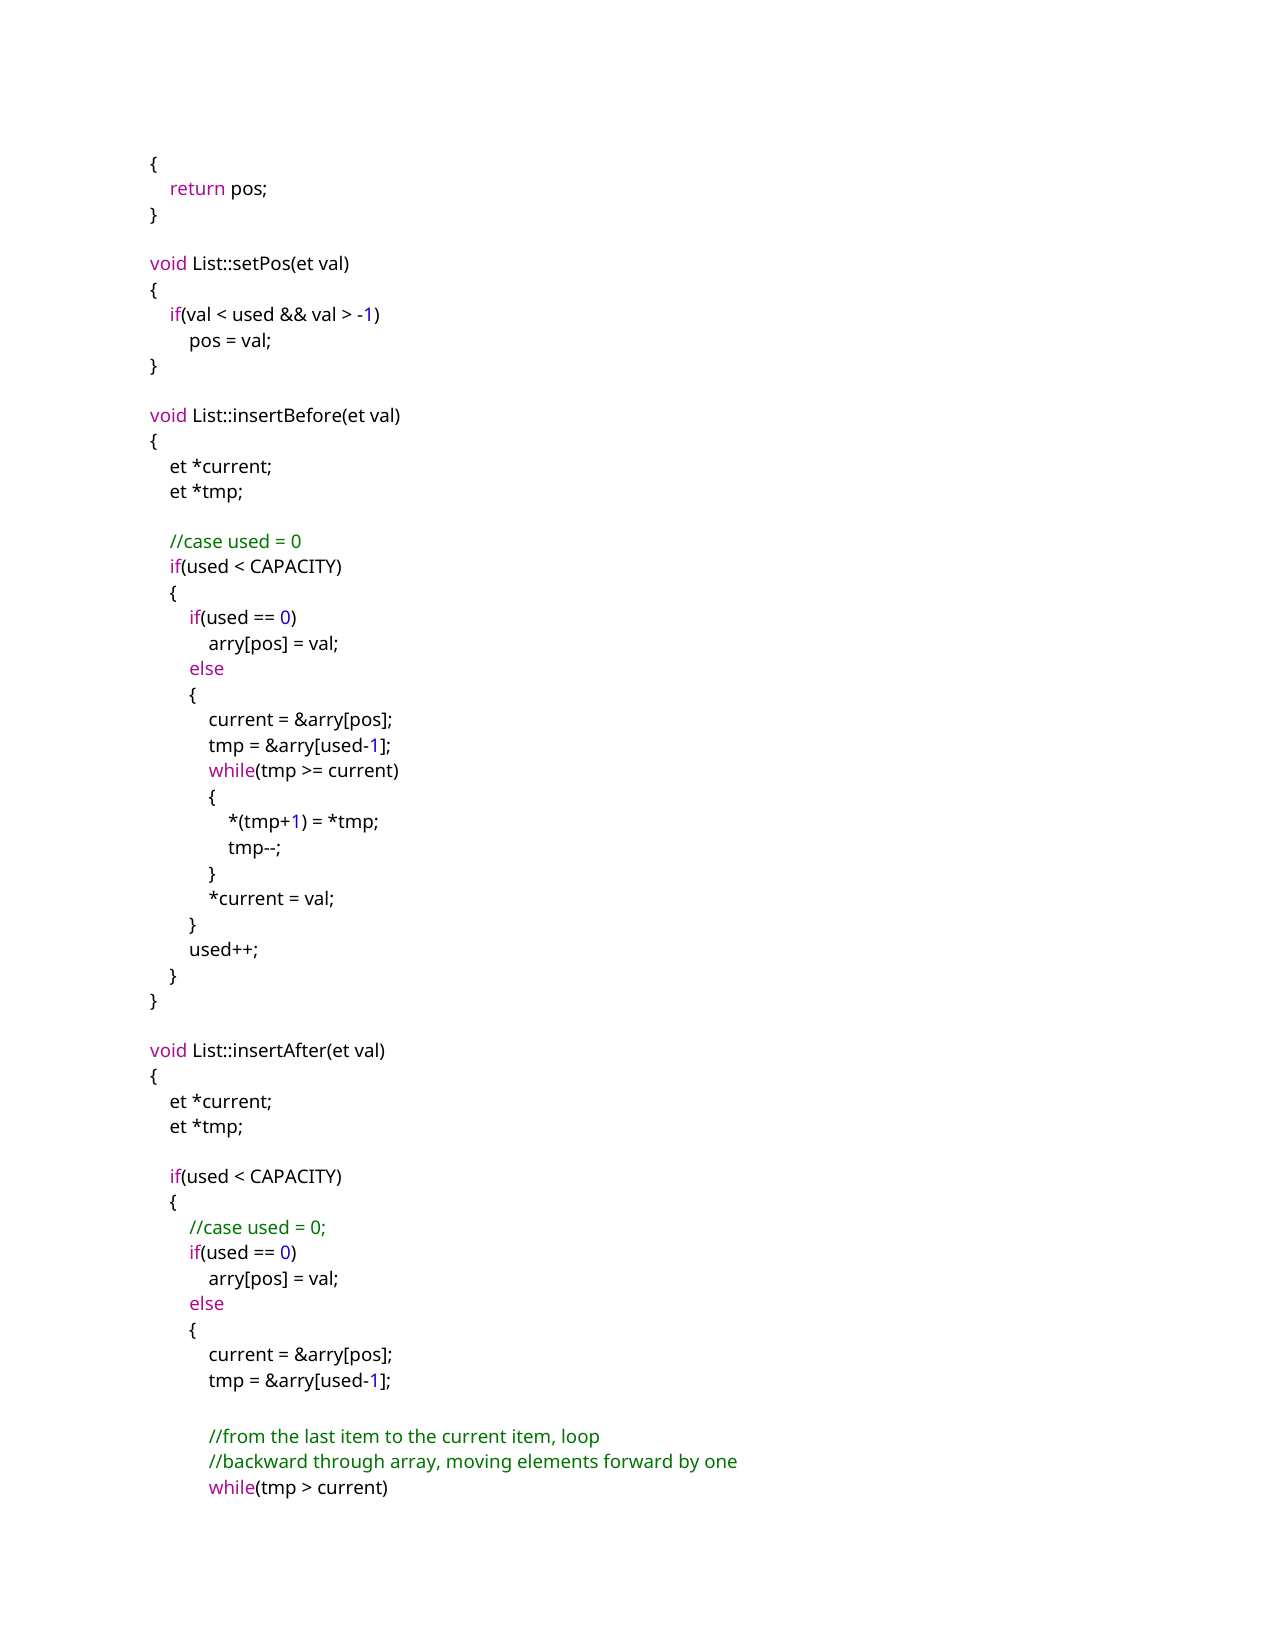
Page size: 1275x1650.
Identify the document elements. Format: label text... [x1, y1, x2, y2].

text } [150, 860, 1125, 885]
text if(used == 0) [150, 1239, 1125, 1265]
text et *current; [150, 453, 1125, 479]
text used++; [150, 936, 1125, 962]
text void List::insertBefore(et val) [150, 402, 1125, 428]
text if(used < CAPACITY) [150, 1163, 1125, 1188]
text while(tmp > current) [150, 1474, 1125, 1500]
text return pos; [150, 176, 1125, 201]
text tmp--; [150, 834, 1125, 860]
text } [150, 962, 1125, 987]
text current = &arry[pos]; [150, 1342, 1125, 1367]
text { [150, 579, 1125, 605]
text } [150, 201, 1125, 227]
text void List::insertAfter(et val) [150, 1037, 1125, 1062]
text { [150, 276, 1125, 302]
text } [150, 353, 1125, 378]
text { [150, 1188, 1125, 1214]
text } [150, 911, 1125, 936]
text //from the last item to the current item, loop [150, 1423, 1125, 1449]
text while(tmp >= current) [150, 758, 1125, 783]
text else [150, 656, 1125, 681]
text { [150, 681, 1125, 707]
text tmp = &arry[used-1]; [150, 732, 1125, 758]
text { [150, 1316, 1125, 1342]
text { [150, 150, 1125, 176]
text { [150, 1062, 1125, 1088]
text //case used = 0; [150, 1214, 1125, 1239]
text if(used < CAPACITY) [150, 554, 1125, 579]
text arry[pos] = val; [150, 630, 1125, 656]
text tmp = &arry[used-1]; [150, 1367, 1125, 1393]
text et *tmp; [150, 479, 1125, 504]
text pos = val; [150, 327, 1125, 353]
text if(used == 0) [150, 605, 1125, 630]
text //case used = 0 [150, 528, 1125, 554]
text *(tmp+1) = *tmp; [150, 809, 1125, 834]
text arry[pos] = val; [150, 1265, 1125, 1291]
text } [150, 987, 1125, 1013]
text et *current; [150, 1088, 1125, 1113]
text //backward through array, moving elements forward by one [150, 1449, 1125, 1474]
text *current = val; [150, 885, 1125, 911]
text void List::setPos(et val) [150, 251, 1125, 276]
text { [150, 783, 1125, 809]
text current = &arry[pos]; [150, 707, 1125, 732]
text et *tmp; [150, 1113, 1125, 1139]
text if(val < used && val > -1) [150, 302, 1125, 327]
text { [150, 428, 1125, 453]
text else [150, 1291, 1125, 1316]
